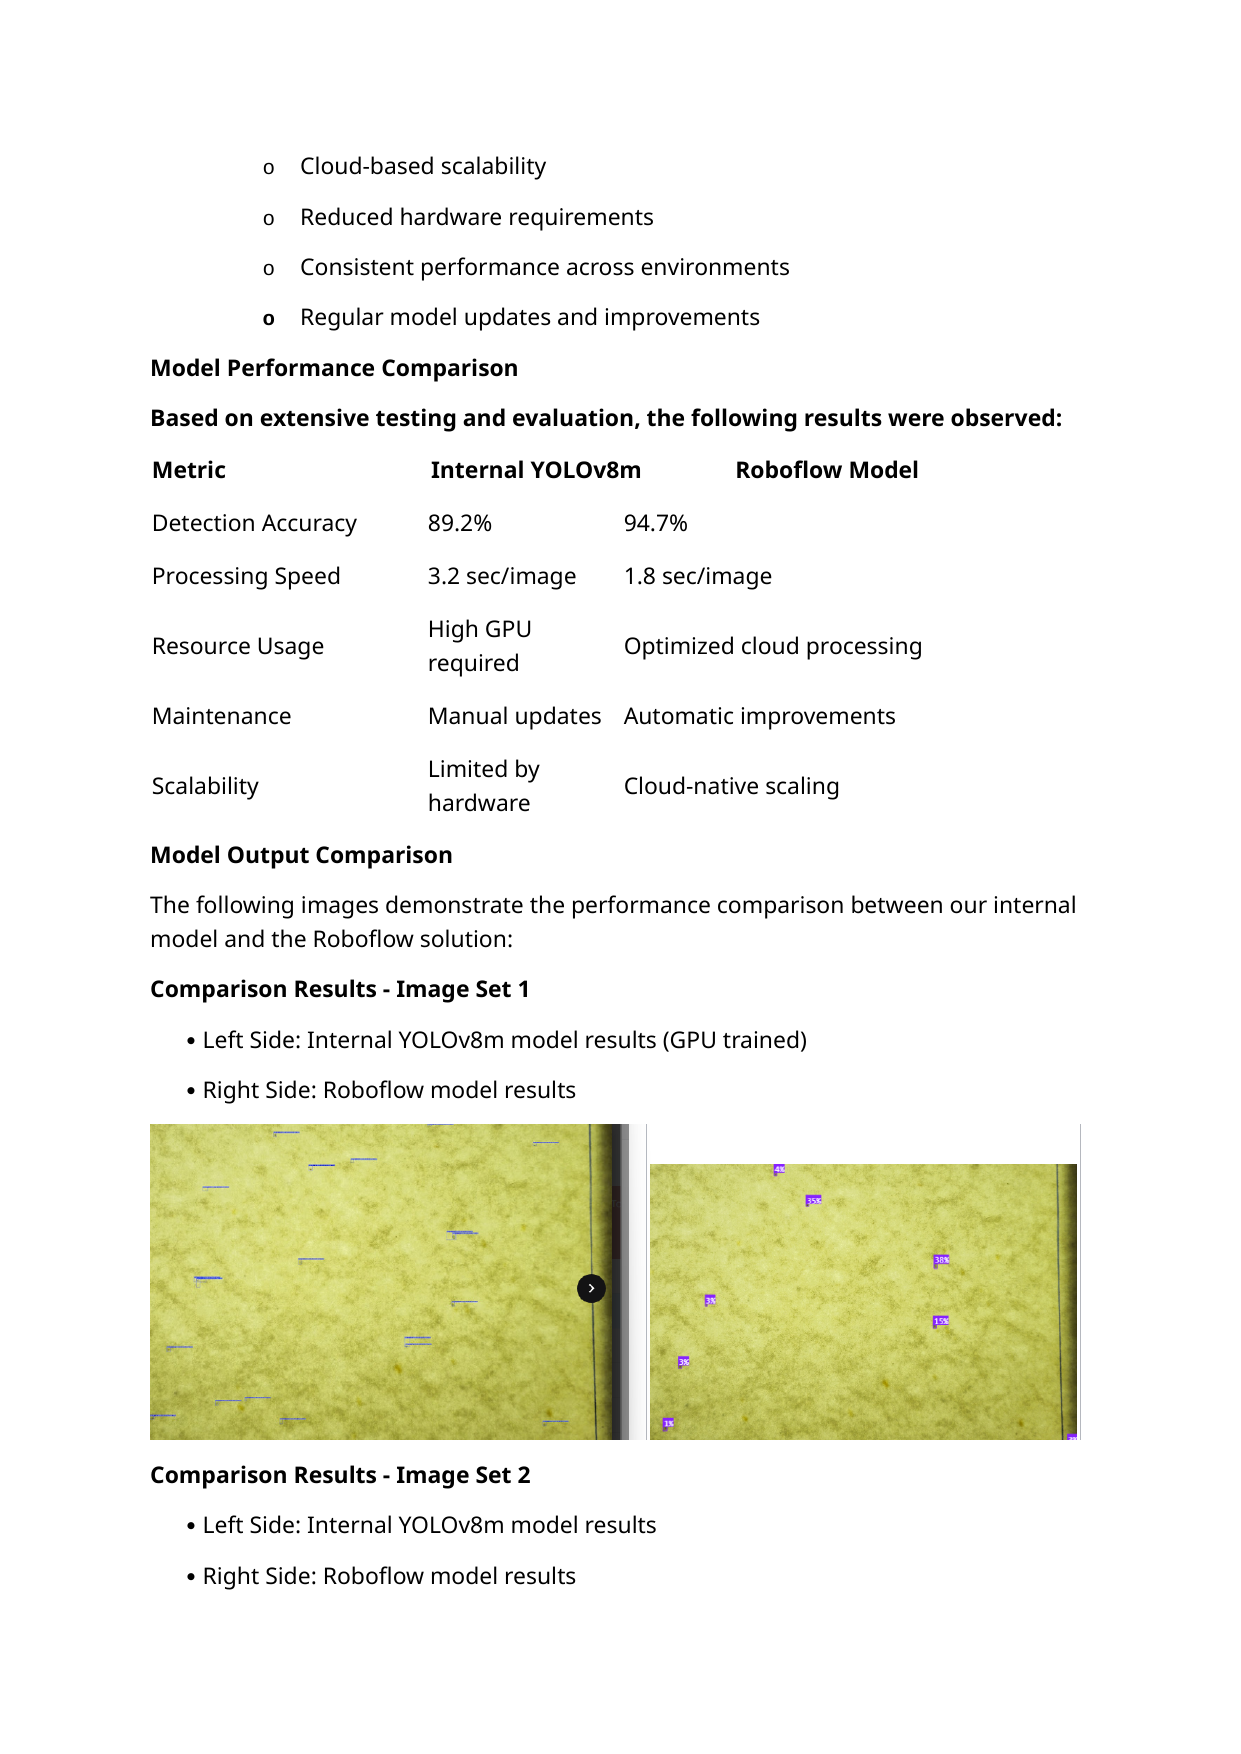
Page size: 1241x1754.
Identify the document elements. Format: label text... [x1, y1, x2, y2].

table_cell Optimized cloud processing [622, 612, 1090, 699]
table_header Metric [150, 453, 429, 506]
table_cell High GPU required [426, 612, 622, 699]
text The following images demonstrate the performance comparison between our internal model and the Roboflow solution: [150, 889, 1090, 954]
table_cell Resource Usage [150, 612, 426, 699]
table_cell Detection Accuracy [150, 506, 426, 559]
list Consistent performance across environments [262, 251, 1090, 282]
table_cell Maintenance [150, 699, 426, 752]
text Model Performance Comparison [150, 352, 1090, 383]
text Comparison Results - Image Set 2 [150, 1459, 1090, 1490]
picture [150, 1124, 1091, 1440]
table_header Roboflow Model [734, 453, 1090, 506]
table_cell Cloud-native scaling [622, 752, 1090, 839]
table_cell Processing Speed [150, 559, 426, 612]
list Cloud-based scalability [262, 150, 1090, 181]
table_cell 94.7% [622, 506, 1090, 559]
table_cell Limited by hardware [426, 752, 622, 839]
table_cell 1.8 sec/image [622, 559, 1090, 612]
list Regular model updates and improvements [262, 301, 1090, 332]
table_cell 3.2 sec/image [426, 559, 622, 612]
list Reduced hardware requirements [262, 200, 1090, 232]
table_cell 89.2% [426, 506, 622, 559]
table_cell Manual updates [426, 699, 622, 752]
table_cell Automatic improvements [622, 699, 1090, 752]
text Comparison Results - Image Set 1 [150, 973, 1090, 1004]
table_cell Scalability [150, 752, 426, 839]
list Left Side: Internal YOLOv8m model results [187, 1509, 1090, 1540]
text Based on extensive testing and evaluation, the following results were observed: [150, 402, 1090, 433]
list Right Side: Roboflow model results [187, 1074, 1090, 1105]
text Model Output Comparison [150, 839, 1090, 870]
list Right Side: Roboflow model results [187, 1559, 1090, 1591]
list Left Side: Internal YOLOv8m model results (GPU trained) [187, 1024, 1090, 1055]
table_header Internal YOLOv8m [429, 453, 733, 506]
